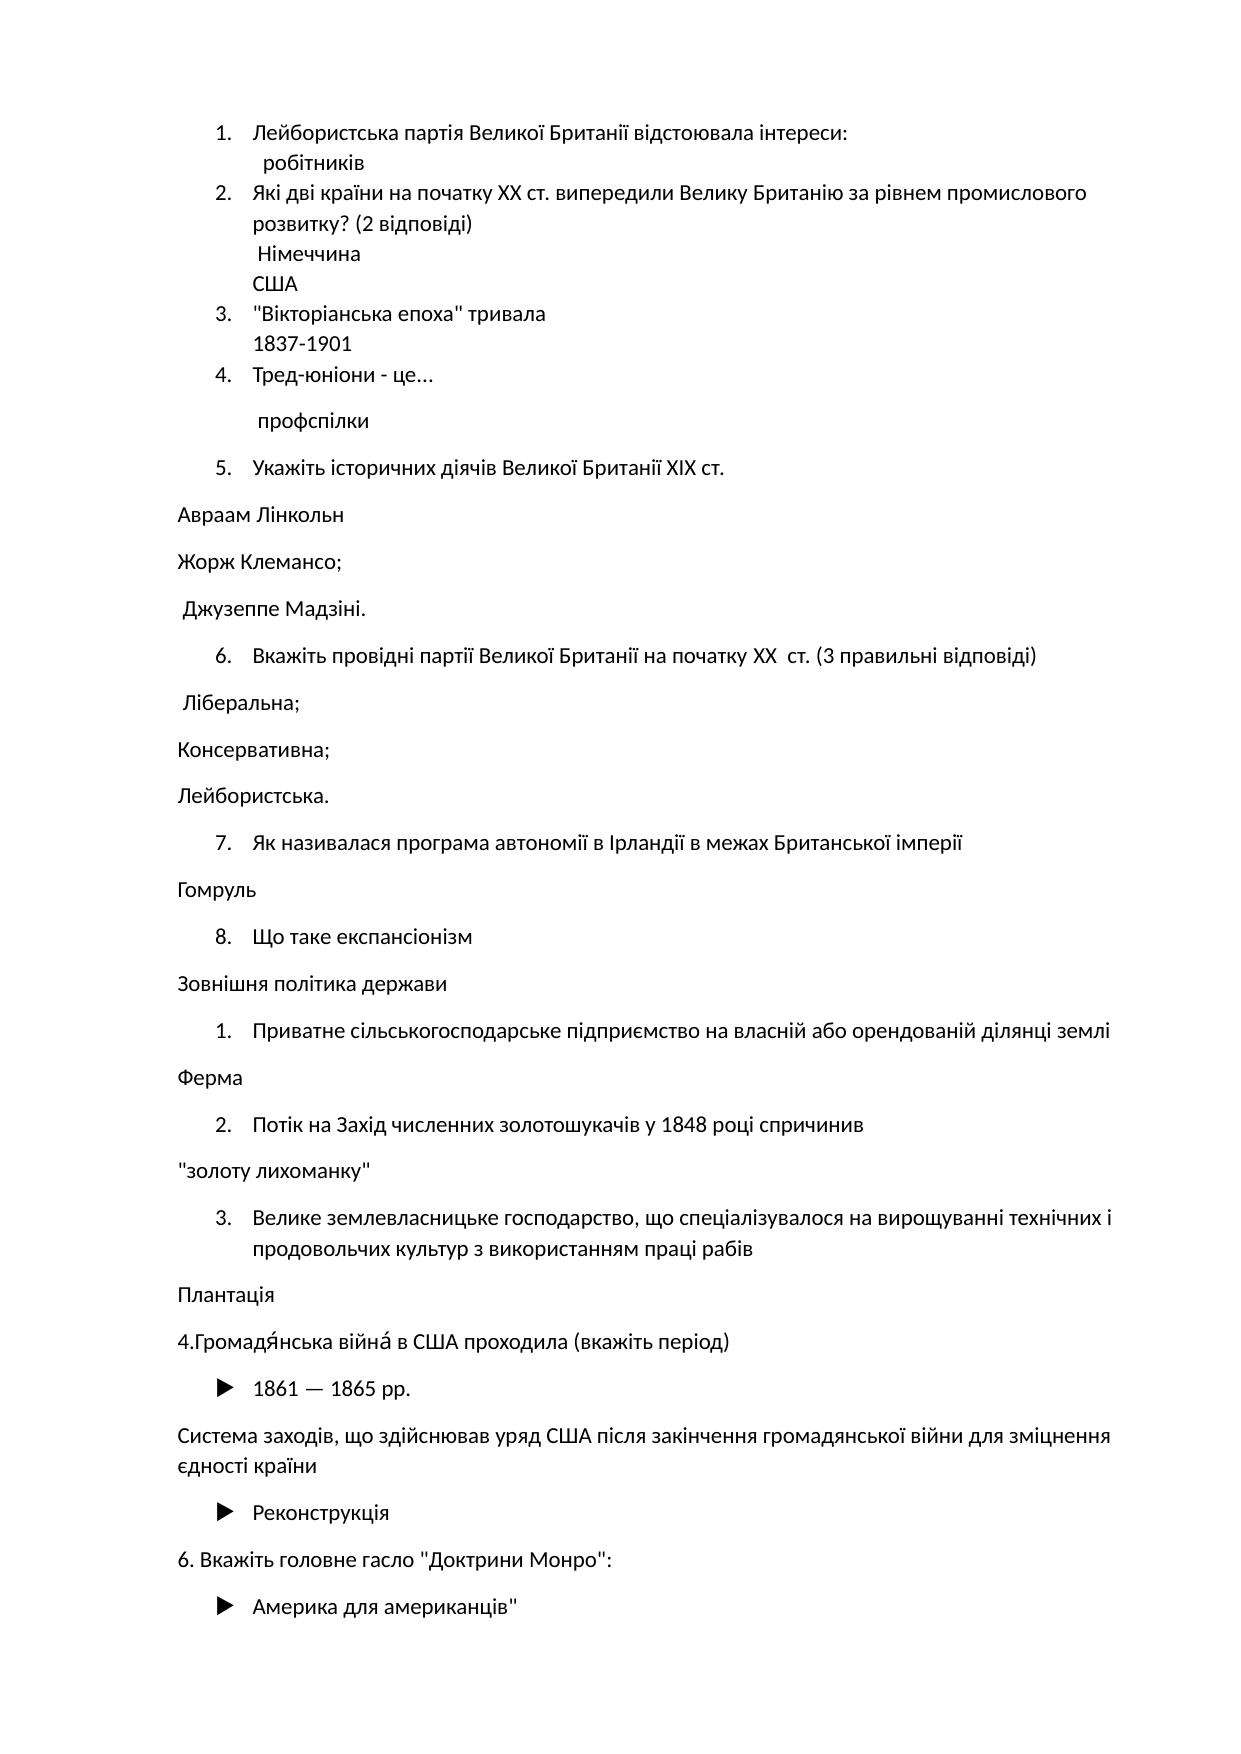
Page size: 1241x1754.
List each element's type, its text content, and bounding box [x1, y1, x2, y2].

text Лейбористська. [177, 782, 1152, 810]
list Укажіть історичних діячів Великої Британії ХІХ ст. [215, 453, 1152, 482]
list "Вікторіанська епоха" тривала [215, 299, 1152, 327]
text "золоту лихоманку" [177, 1157, 1152, 1185]
text Гомруль [177, 875, 1152, 903]
list Що таке експансіонізм [215, 922, 1152, 950]
text Ліберальна; [177, 688, 1152, 716]
list Потік на Захід численних золотошукачів у 1848 році спричинив [215, 1110, 1152, 1138]
list Які дві країни на початку ХХ ст. випередили Велику Британію за рівнем промислового розвитку? (2 відповіді) [215, 178, 1152, 237]
list Лейбористська партія Великої Британії відстоювала інтереси: [215, 118, 1152, 146]
text Система заходів, що здійснював уряд США після закінчення громадянської війни для зміцнення єдності країни [177, 1421, 1152, 1479]
text 6. Вкажіть головне гасло "Доктрини Монро": [177, 1545, 1152, 1573]
list 1861 — 1865 рр. [215, 1374, 1152, 1402]
list Вкажіть провідні партії Великої Британії на початку XX ст. (3 правильні відповіді) [215, 641, 1152, 669]
list 1837-1901 [252, 329, 1152, 358]
text Плантація [177, 1281, 1152, 1309]
list Німеччина [252, 239, 1152, 267]
text Ферма [177, 1063, 1152, 1091]
list Тред-юніони - це... [215, 360, 1152, 388]
text Зовнішня політика держави [177, 969, 1152, 997]
list Приватне сільськогосподарське підприємство на власній або орендованій ділянці землі [215, 1016, 1152, 1044]
list Велике землевласницьке господарство, що спеціалізувалося на вирощуванні технічних і продовольчих культур з використанням праці рабів [215, 1203, 1152, 1262]
text профспілки [252, 407, 1152, 435]
text Авраам Лінкольн [177, 500, 1152, 528]
list Реконструкція [215, 1498, 1152, 1526]
text 4.Громадя́нська війна́ в США проходила (вкажіть період) [177, 1327, 1152, 1356]
text Консервативна; [177, 735, 1152, 763]
list США [252, 269, 1152, 297]
text Джузеппе Мадзіні. [177, 594, 1152, 622]
list Америка для американців" [215, 1592, 1152, 1620]
list Як називалася програма автономії в Ірландії в межах Британської імперії [215, 828, 1152, 857]
text Жорж Клемансо; [177, 547, 1152, 575]
list робітників [252, 148, 1152, 176]
